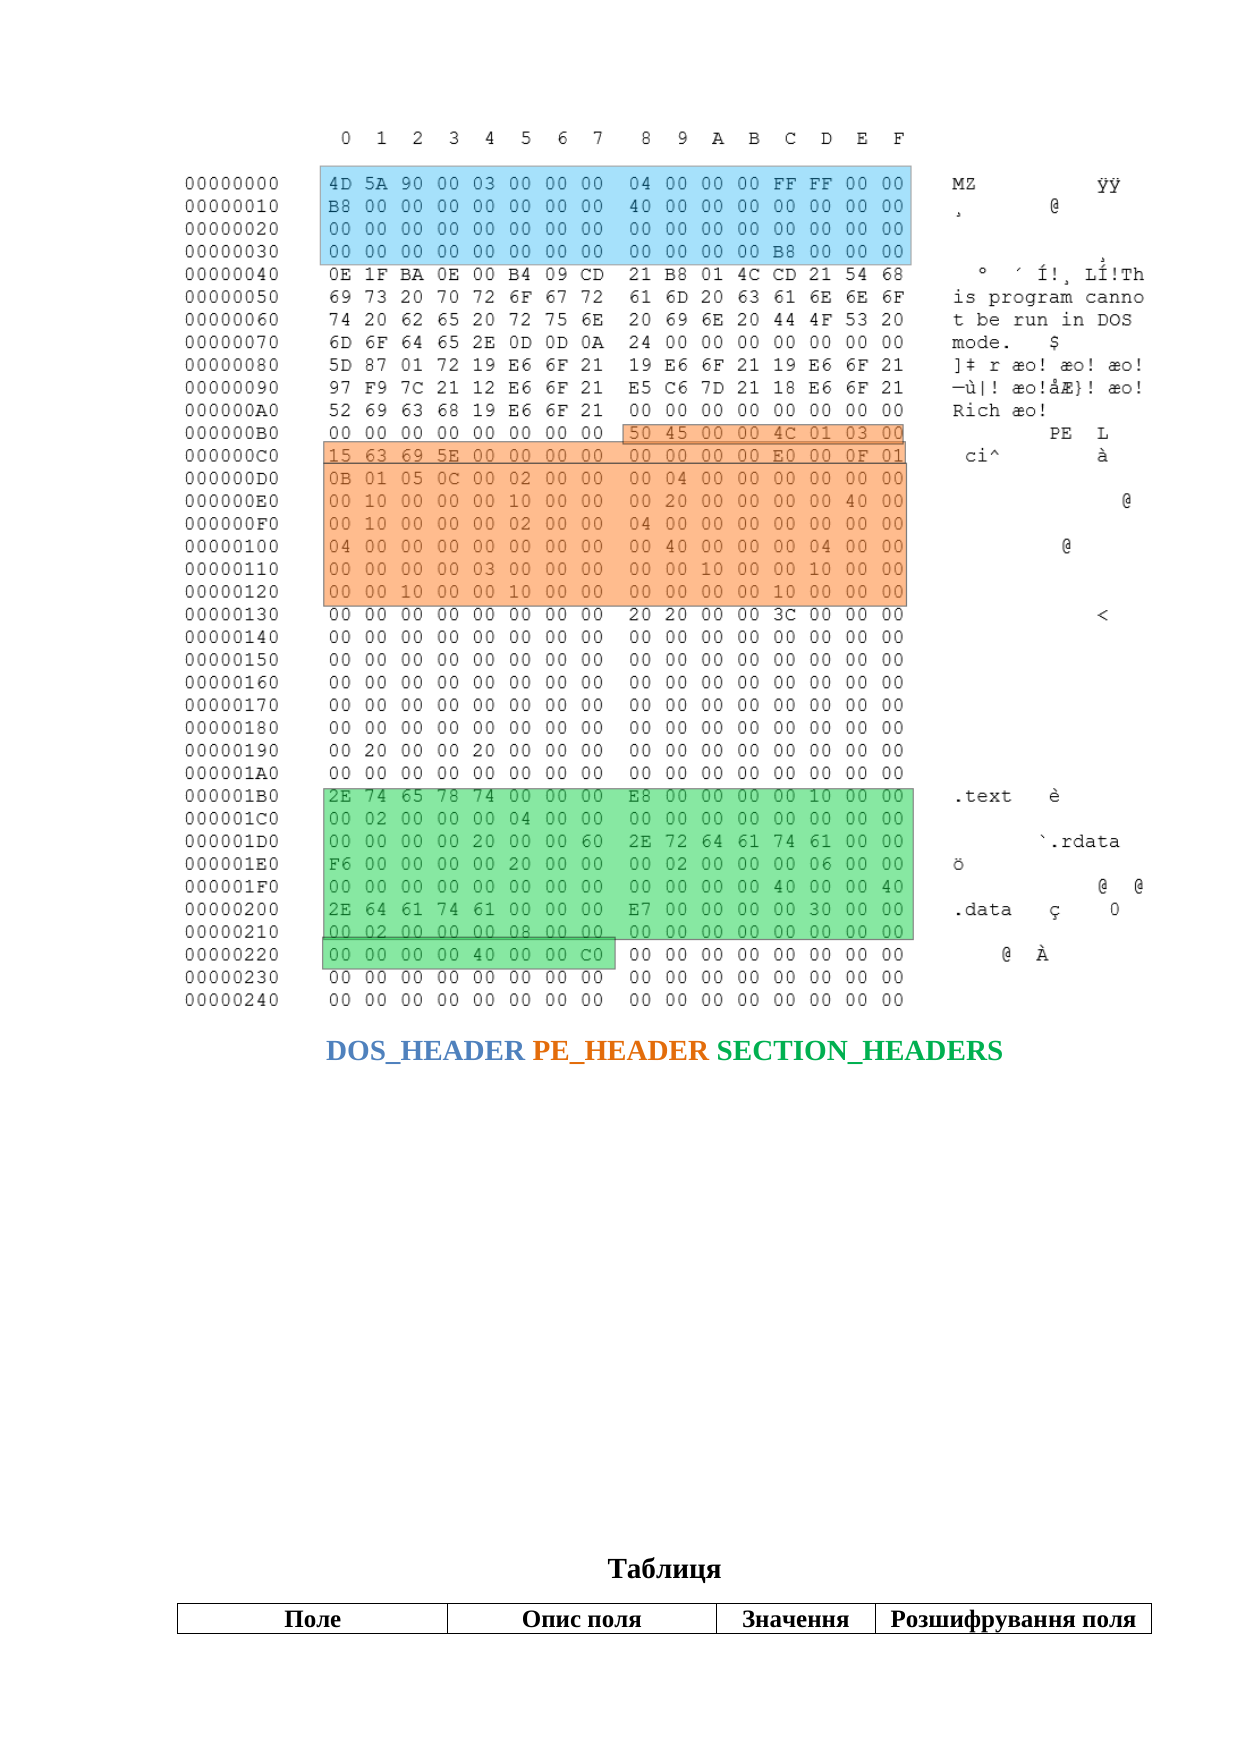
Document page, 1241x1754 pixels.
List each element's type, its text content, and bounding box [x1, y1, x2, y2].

text Таблиця [177, 1551, 1152, 1585]
picture [177, 118, 1152, 1015]
text DOS_HEADER PE_HEADER SECTION_HEADERS [177, 1033, 1152, 1066]
table_header Розшифрування поля [876, 1604, 1151, 1633]
table_header Опис поля [448, 1604, 716, 1633]
table_header Поле [178, 1604, 447, 1633]
table_header Значення поля [717, 1604, 875, 1633]
